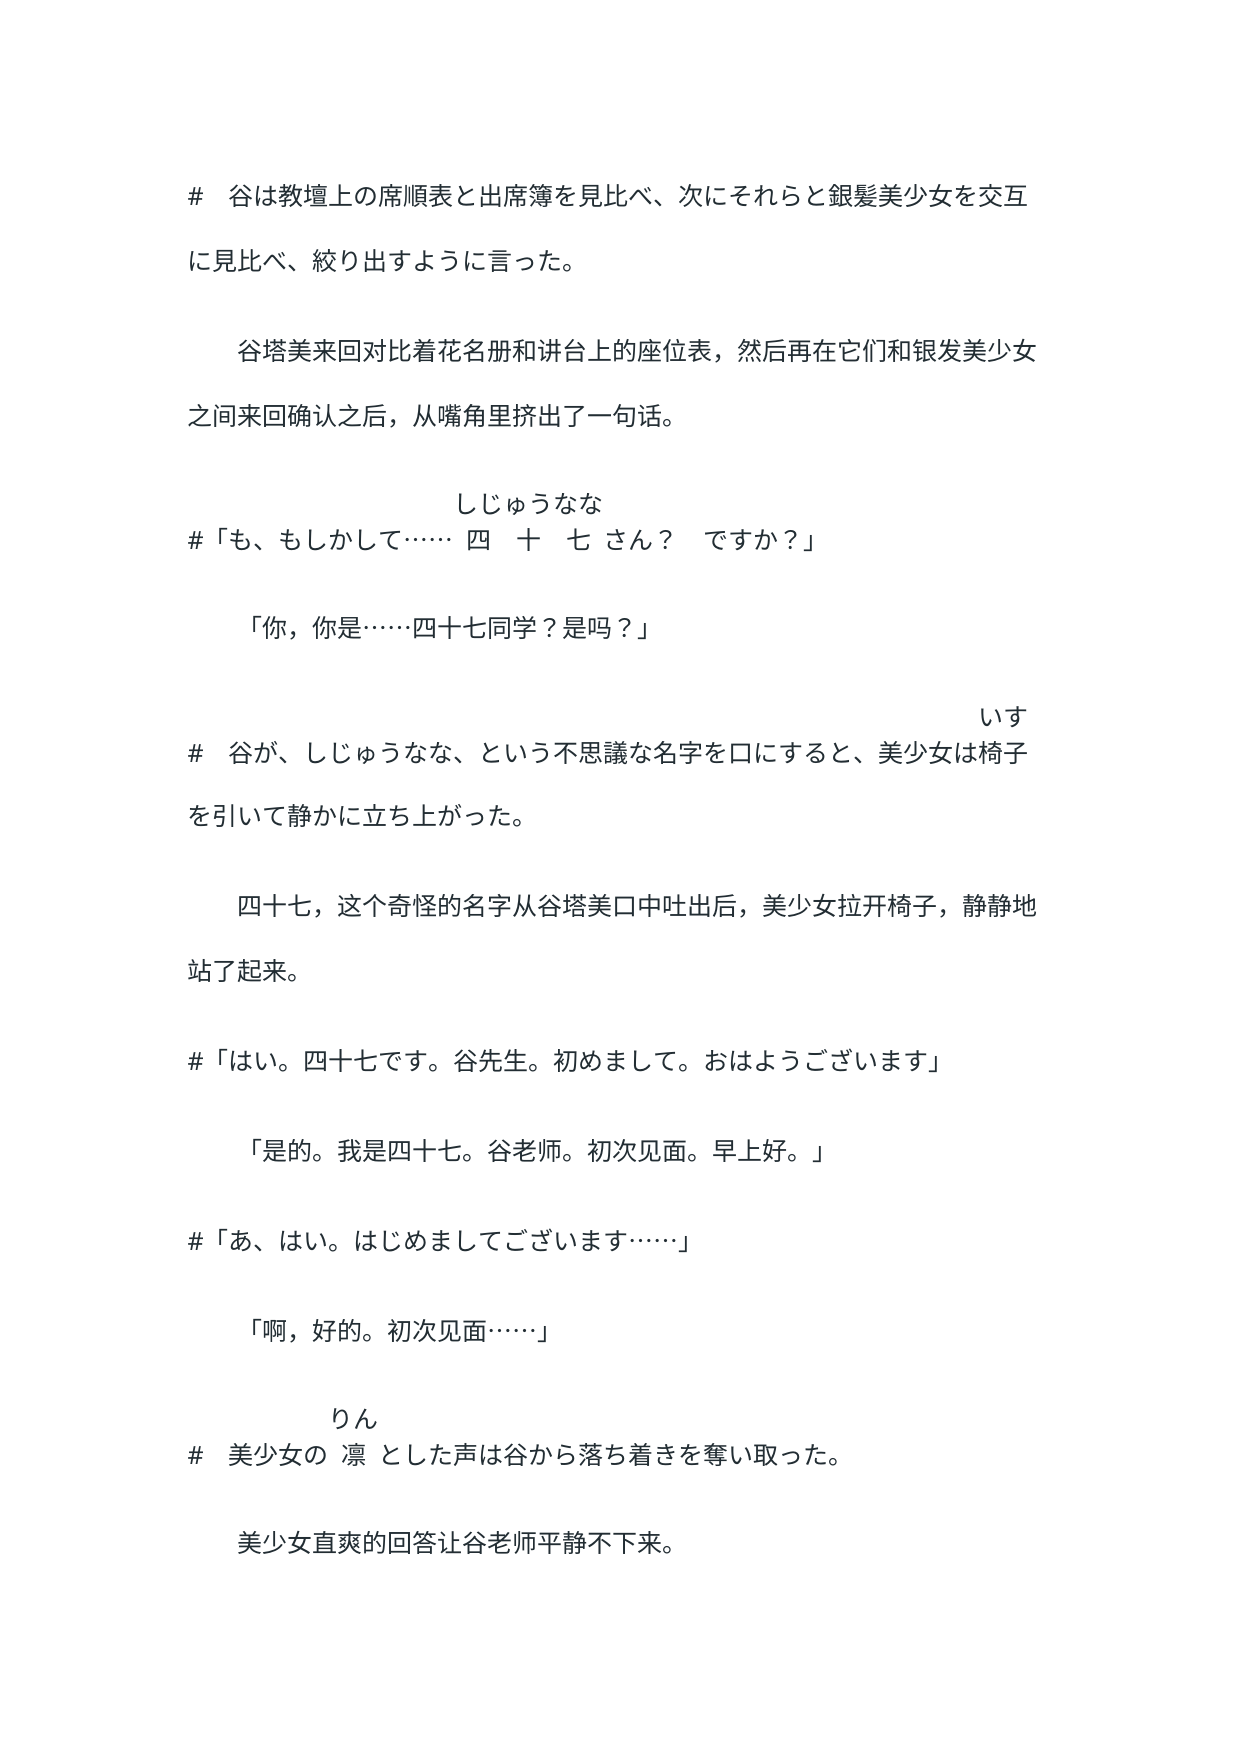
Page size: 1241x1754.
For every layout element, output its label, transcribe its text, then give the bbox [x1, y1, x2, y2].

text 「啊，好的。初次见面……」 [187, 1297, 1053, 1362]
text 「你，你是……四十七同学？是吗？」 [187, 594, 1053, 659]
text #「も、もしかして……さん？ ですか？」 [187, 472, 1053, 569]
text #「はい。四十七です。谷先生。初めまして。おはようございます」 [187, 1027, 1053, 1092]
text # 美少女のとした声は谷から落ち着きを奪い取った。 [187, 1387, 1053, 1484]
text # 谷が、しじゅうなな、という不思議な名字を口にすると、美少女はを引いて静かに立ち上がった。 [187, 684, 1053, 847]
text 四十七，这个奇怪的名字从谷塔美口中吐出后，美少女拉开椅子，静静地站了起来。 [187, 872, 1053, 1002]
text # 谷は教壇上の席順表と出席簿を見比べ、次にそれらと銀髪美少女を交互に見比べ、絞り出すように言った。 [187, 162, 1053, 292]
text 谷塔美来回对比着花名册和讲台上的座位表，然后再在它们和银发美少女之间来回确认之后，从嘴角里挤出了一句话。 [187, 317, 1053, 447]
text 美少女直爽的回答让谷老师平静不下来。 [187, 1509, 1053, 1574]
text 「是的。我是四十七。谷老师。初次见面。早上好。」 [187, 1117, 1053, 1182]
text #「あ、はい。はじめましてございます……」 [187, 1207, 1053, 1272]
